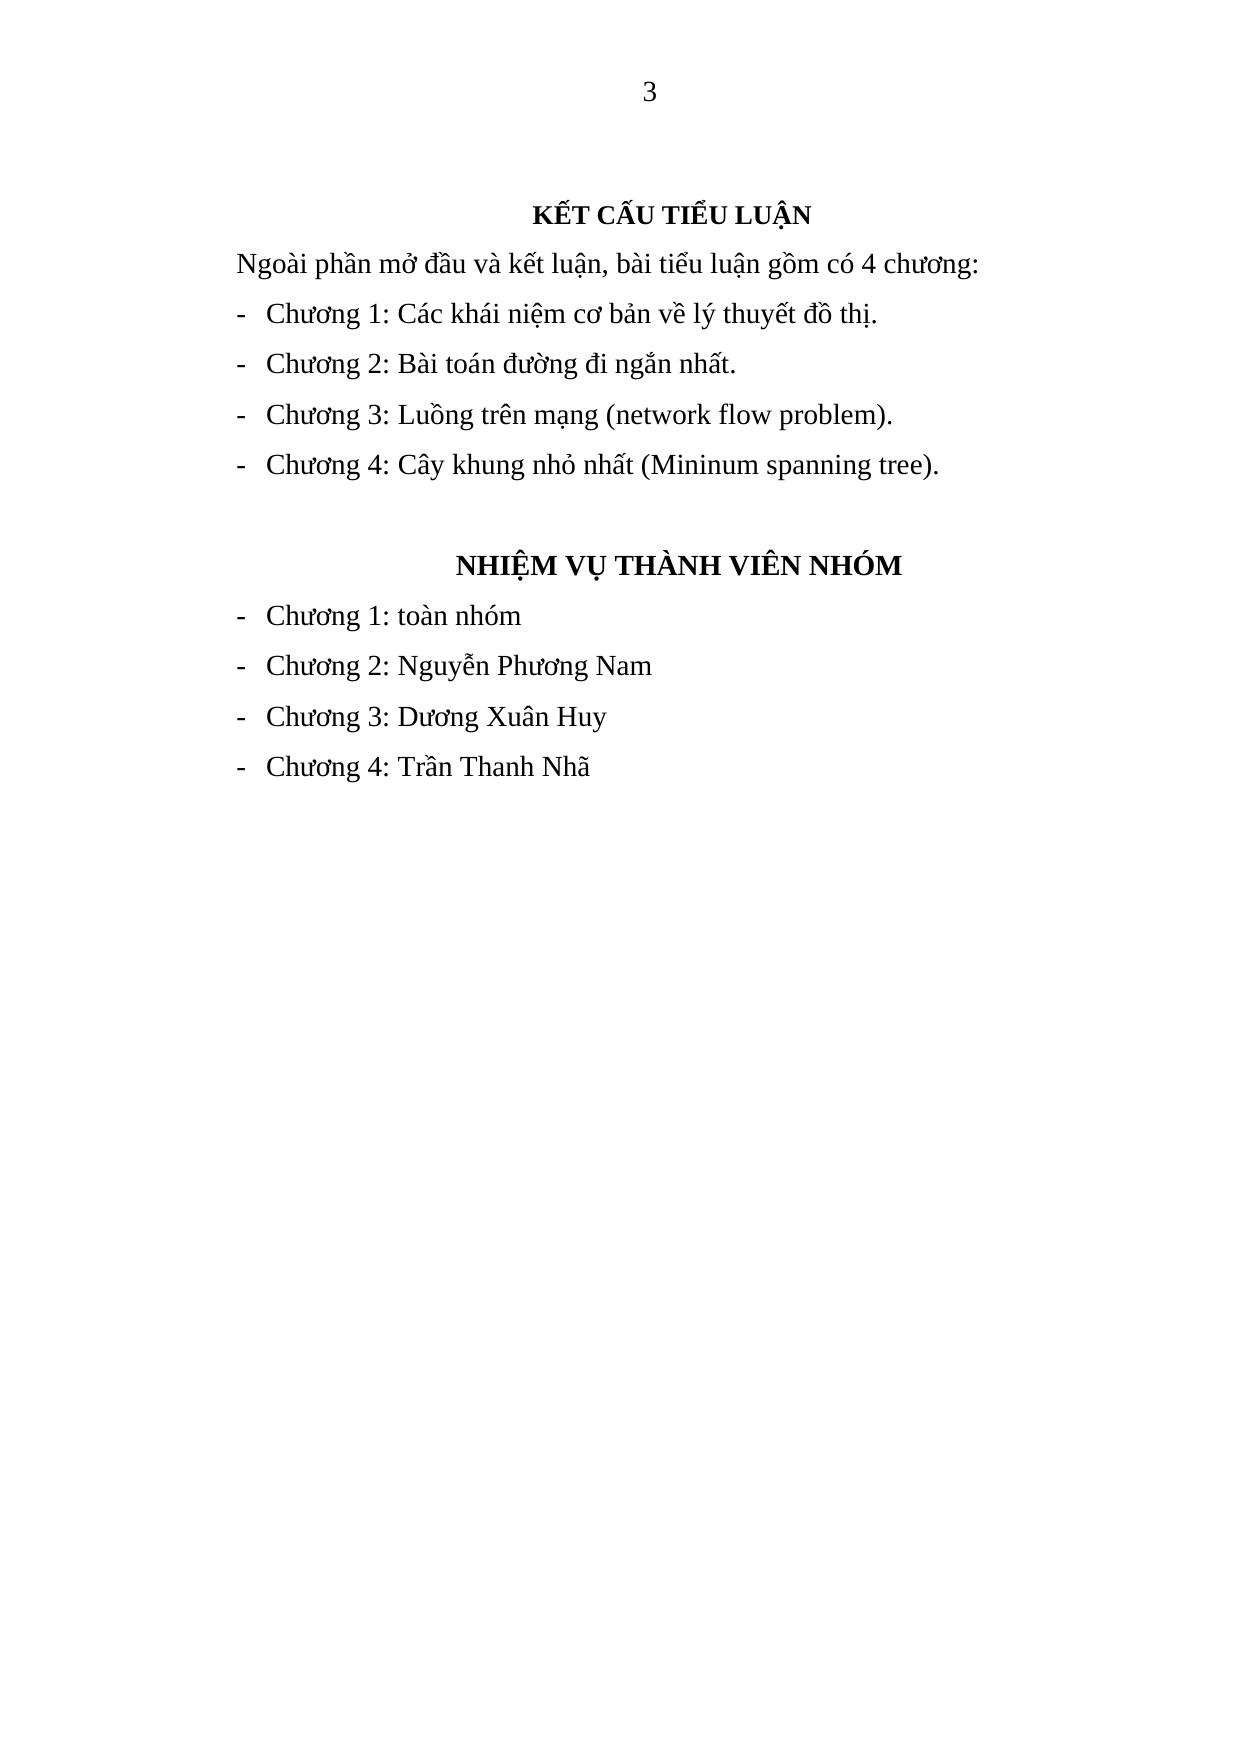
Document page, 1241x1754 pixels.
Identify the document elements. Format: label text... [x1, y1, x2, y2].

text Ngoài phần mở đầu và kết luận, bài tiểu luận gồm có 4 chương: [177, 246, 1122, 279]
text NHIỆM VỤ THÀNH VIÊN NHÓM [177, 548, 1122, 581]
subtitle KẾT CẤU TIỂU LUẬN [222, 199, 1122, 231]
list Chương 3: Dương Xuân Huy [236, 699, 1122, 732]
list Chương 4: Trần Thanh Nhã [236, 749, 1122, 783]
list Chương 2: Nguyễn Phương Nam [236, 648, 1122, 682]
list Chương 2: Bài toán đường đi ngắn nhất. [236, 347, 1122, 380]
list Chương 1: toàn nhóm [236, 598, 1122, 632]
list Chương 3: Luồng trên mạng (network flow problem). [236, 397, 1122, 431]
list Chương 4: Cây khung nhỏ nhất (Mininum spanning tree). [236, 447, 1122, 481]
list Chương 1: Các khái niệm cơ bản về lý thuyết đồ thị. [236, 296, 1122, 330]
